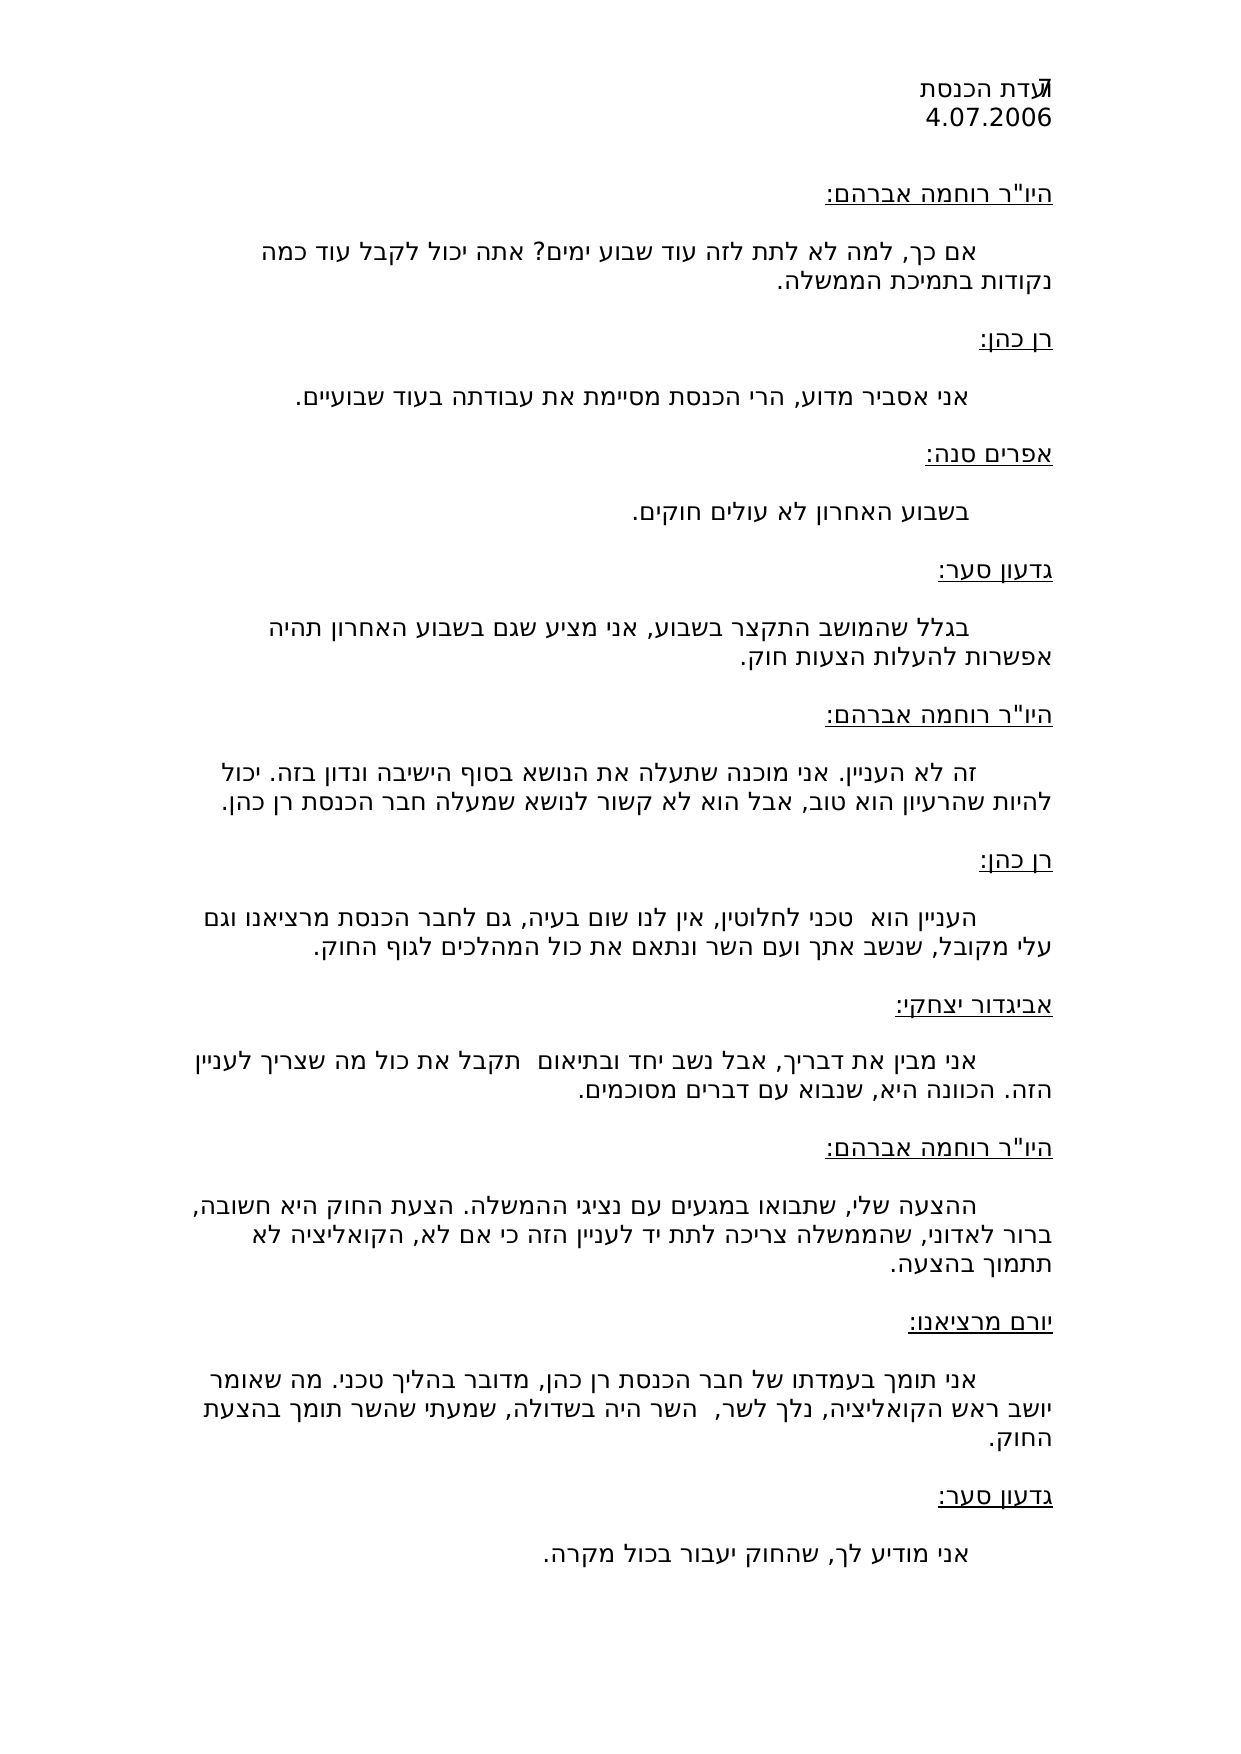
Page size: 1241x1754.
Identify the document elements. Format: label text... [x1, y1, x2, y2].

text גדעון סער: [187, 1481, 1053, 1511]
text אני מבין את דבריך, אבל נשב יחד ובתיאום תקבל את כול מה שצריך לעניין הזה. הכוונה היא, שנבוא עם דברים מסוכמים. [187, 1046, 1053, 1104]
text אני מודיע לך, שהחוק יעבור בכול מקרה. [187, 1539, 1053, 1568]
text אני אסביר מדוע, הרי הכנסת מסיימת את עבודתה בעוד שבועיים. [187, 382, 1053, 411]
text גדעון סער: [187, 555, 1053, 584]
subtitle אביגדור יצחקי: [187, 990, 1053, 1019]
text היו"ר רוחמה אברהם: [187, 179, 1053, 208]
text בגלל שהמושב התקצר בשבוע, אני מציע שגם בשבוע האחרון תהיה אפשרות להעלות הצעות חוק. [187, 613, 1053, 672]
text היו"ר רוחמה אברהם: [187, 1133, 1053, 1162]
text רן כהן: [187, 324, 1053, 353]
text בשבוע האחרון לא עולים חוקים. [187, 497, 1053, 527]
text אפרים סנה: [187, 439, 1053, 469]
text היו"ר רוחמה אברהם: [187, 700, 1053, 729]
text יורם מרציאנו: [187, 1307, 1053, 1336]
text רן כהן: [187, 845, 1053, 874]
text אם כך, למה לא לתת לזה עוד שבוע ימים? אתה יכול לקבל עוד כמה נקודות בתמיכת הממשלה. [187, 237, 1053, 295]
text זה לא העניין. אני מוכנה שתעלה את הנושא בסוף הישיבה ונדון בזה. יכול להיות שהרעיון הוא טוב, אבל הוא לא קשור לנושא שמעלה חבר הכנסת רן כהן. [187, 758, 1053, 817]
text העניין הוא טכני לחלוטין, אין לנו שום בעיה, גם לחבר הכנסת מרציאנו וגם עלי מקובל, שנשב אתך ועם השר ונתאם את כול המהלכים לגוף החוק. [187, 903, 1053, 962]
text ההצעה שלי, שתבואו במגעים עם נציגי ההמשלה. הצעת החוק היא חשובה, ברור לאדוני, שהממשלה צריכה לתת יד לעניין הזה כי אם לא, הקואליציה לא תתמוך בהצעה. [187, 1191, 1053, 1278]
text אני תומך בעמדתו של חבר הכנסת רן כהן, מדובר בהליך טכני. מה שאומר יושב ראש הקואליציה, נלך לשר, השר היה בשדולה, שמעתי שהשר תומך בהצעת החוק. [187, 1365, 1053, 1453]
